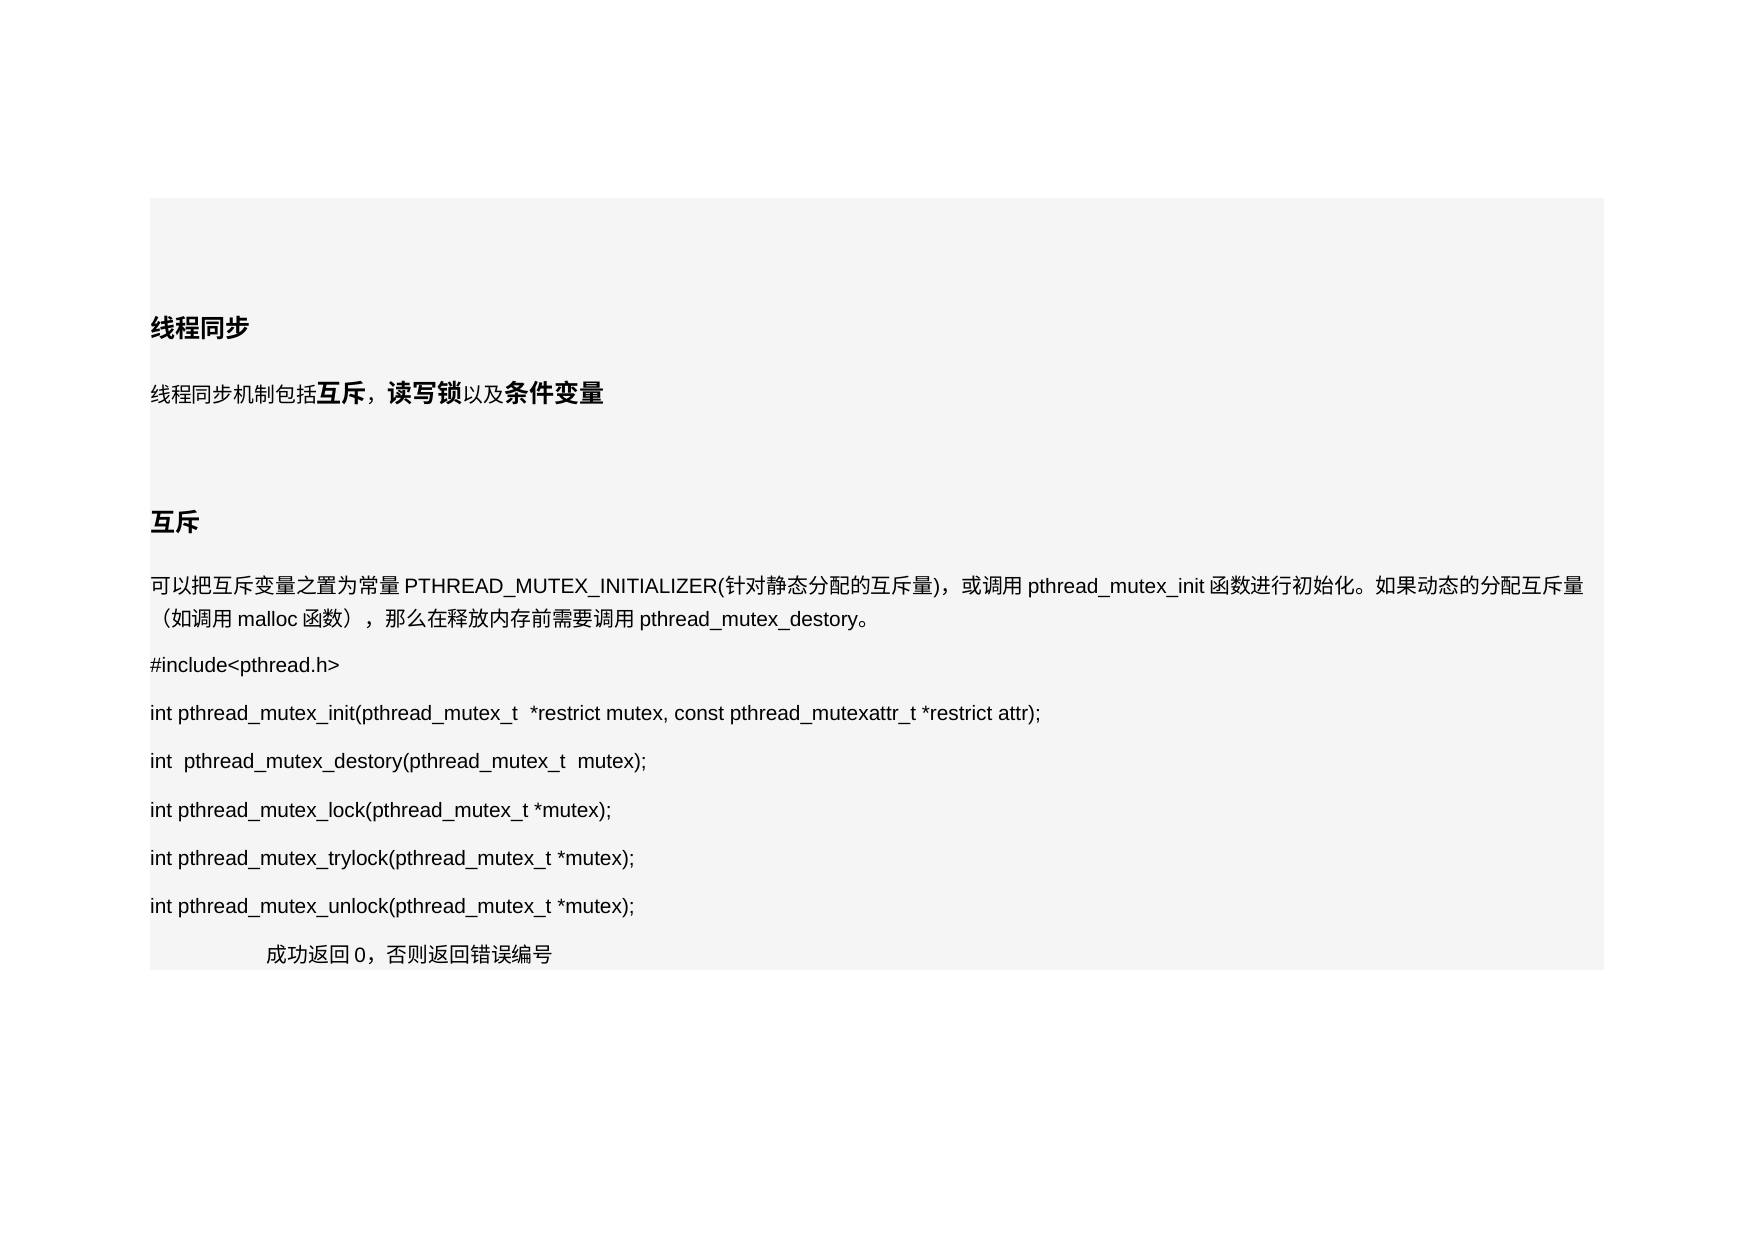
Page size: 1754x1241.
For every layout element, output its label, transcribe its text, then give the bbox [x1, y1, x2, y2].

text 可以把互斥变量之置为常量PTHREAD_MUTEX_INITIALIZER(针对静态分配的互斥量)，或调用pthread_mutex_init函数进行初始化。如果动态的分配互斥量（如调用malloc函数），那么在释放内存前需要调用pthread_mutex_destory。 [150, 568, 1604, 633]
text int pthread_mutex_init(pthread_mutex_t *restrict mutex, const pthread_mutexattr_t *restrict attr); [150, 697, 1604, 729]
text #include<pthread.h> [150, 649, 1604, 681]
text int pthread_mutex_lock(pthread_mutex_t *mutex); [150, 793, 1604, 826]
text int pthread_mutex_destory(pthread_mutex_t mutex); [150, 745, 1604, 778]
text 线程同步 [150, 294, 1604, 359]
text 线程同步机制包括互斥，读写锁以及条件变量 [150, 359, 1604, 424]
text 互斥 [150, 488, 1604, 553]
text 成功返回0，否则返回错误编号 [150, 938, 1604, 970]
text int pthread_mutex_trylock(pthread_mutex_t *mutex); [150, 841, 1604, 874]
text int pthread_mutex_unlock(pthread_mutex_t *mutex); [150, 889, 1604, 922]
